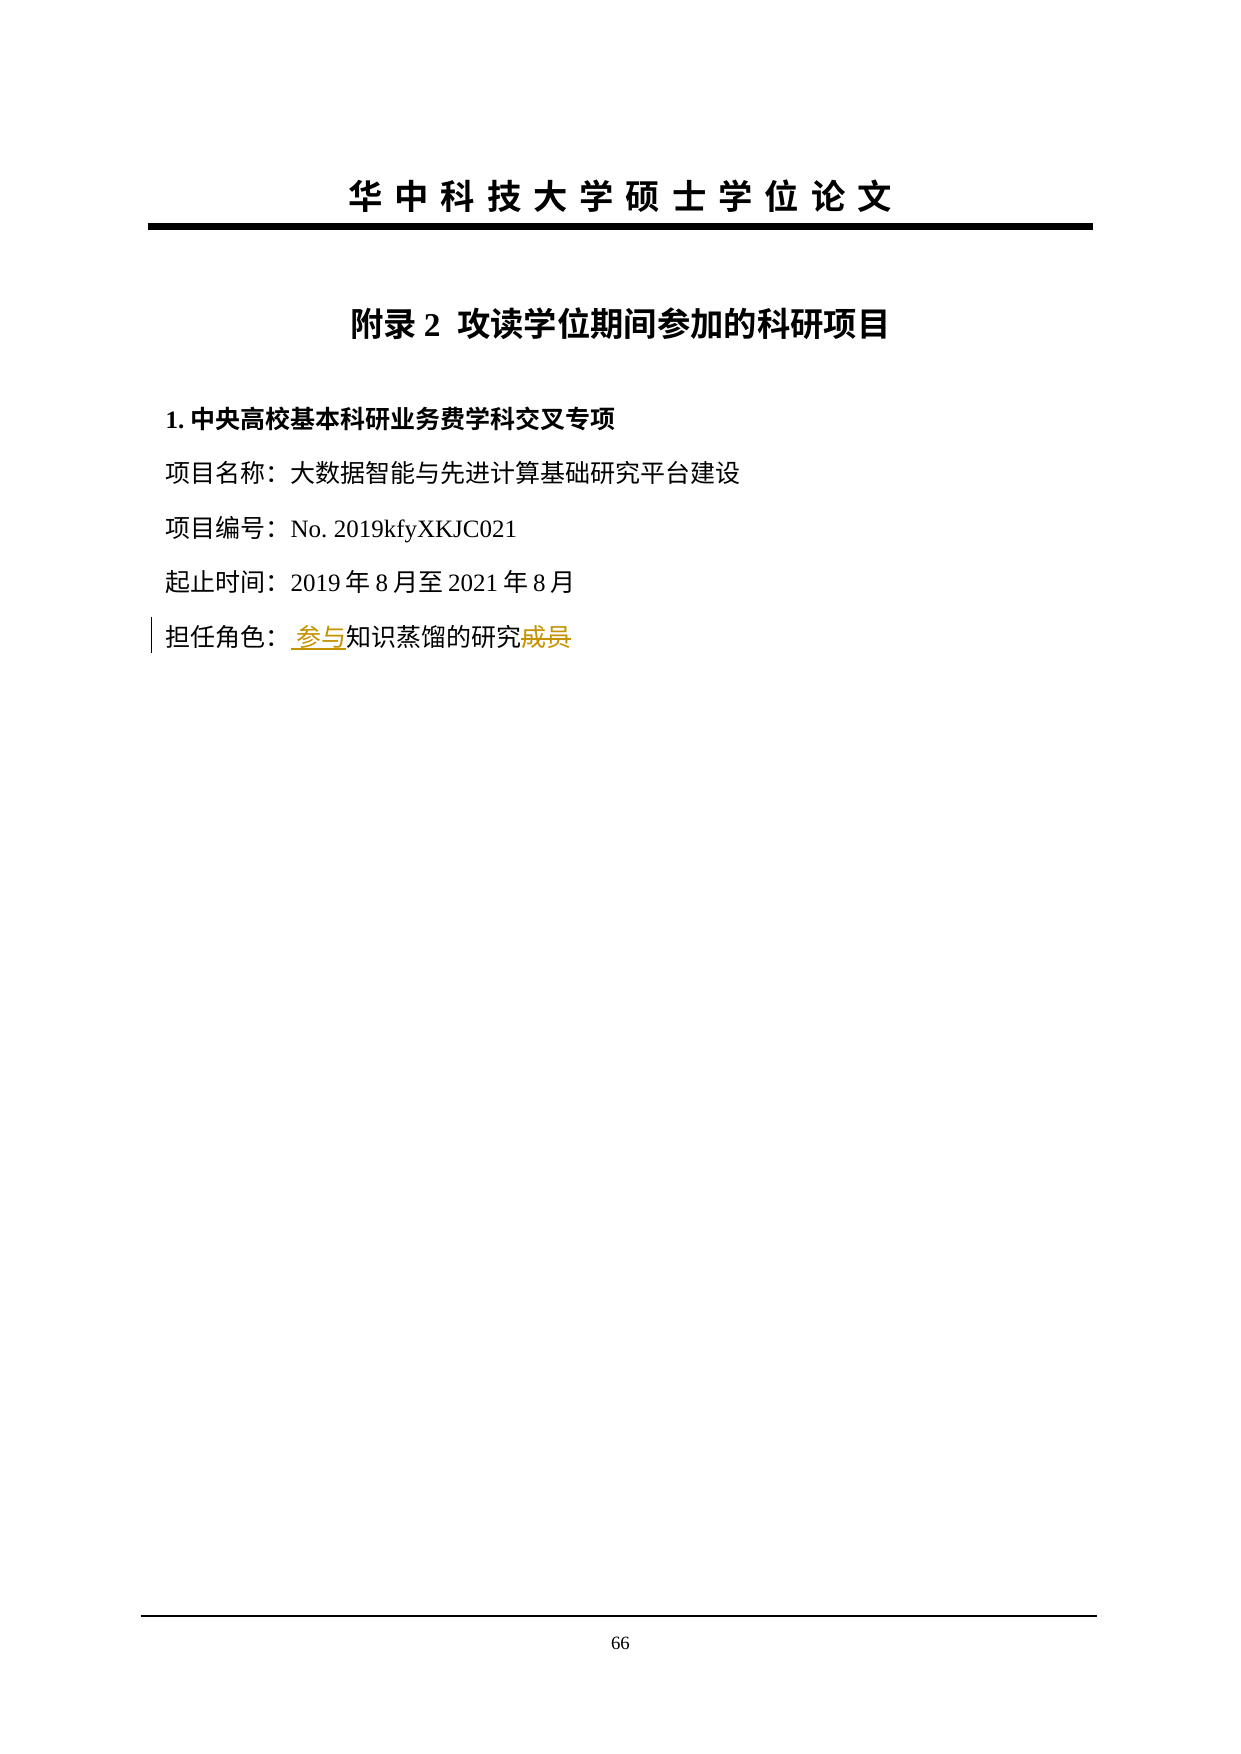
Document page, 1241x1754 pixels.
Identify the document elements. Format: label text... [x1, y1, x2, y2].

text 1. 中央高校基本科研业务费学科交叉专项 [165, 399, 1075, 436]
text 担任角色：知识蒸馏的研究 [165, 617, 1075, 653]
text 项目编号：No. 2019kfyXKJC021 [165, 508, 1075, 544]
text 项目名称：大数据智能与先进计算基础研究平台建设 [165, 454, 1075, 490]
text 起止时间：2019年8月至2021年8月 [165, 563, 1075, 599]
subtitle 附录2 攻读学位期间参加的科研项目 [165, 298, 1075, 346]
